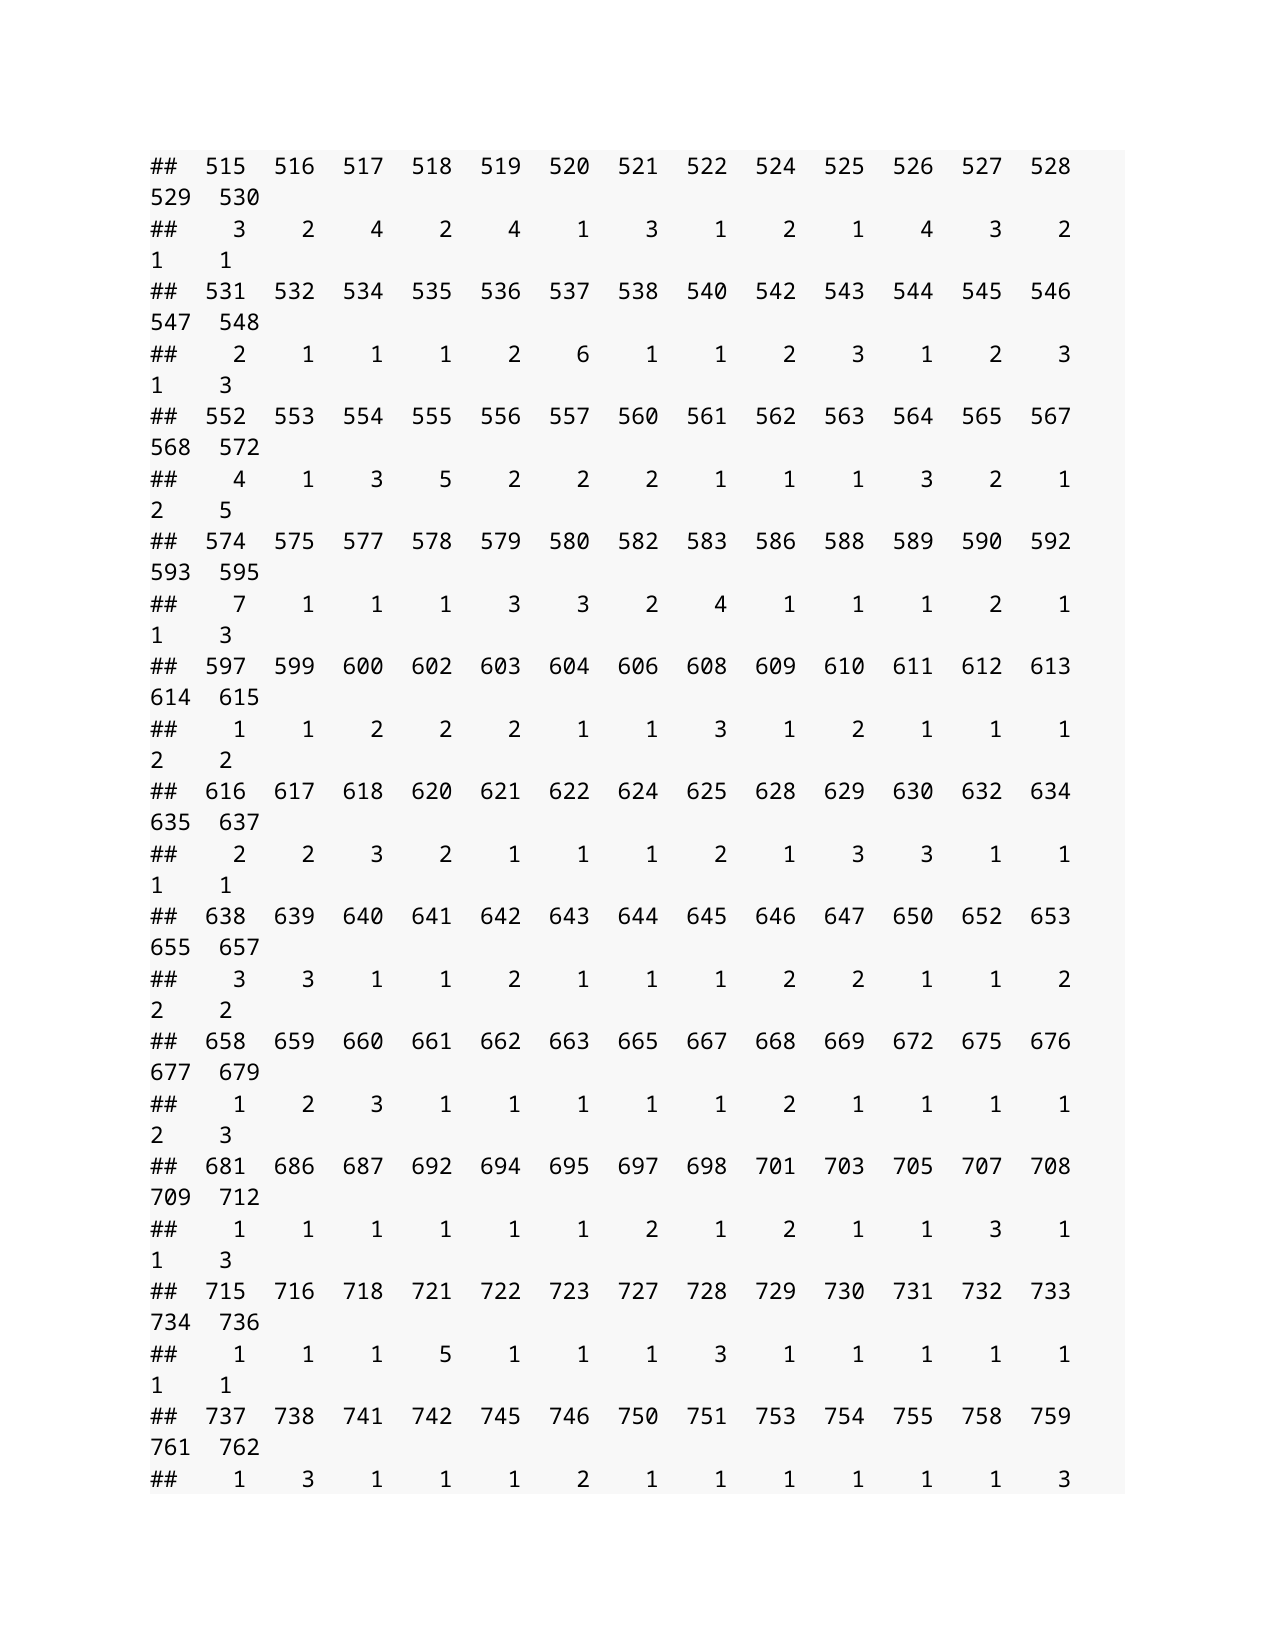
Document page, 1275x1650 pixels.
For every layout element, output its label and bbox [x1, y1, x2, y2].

text [150, 150, 1125, 1494]
